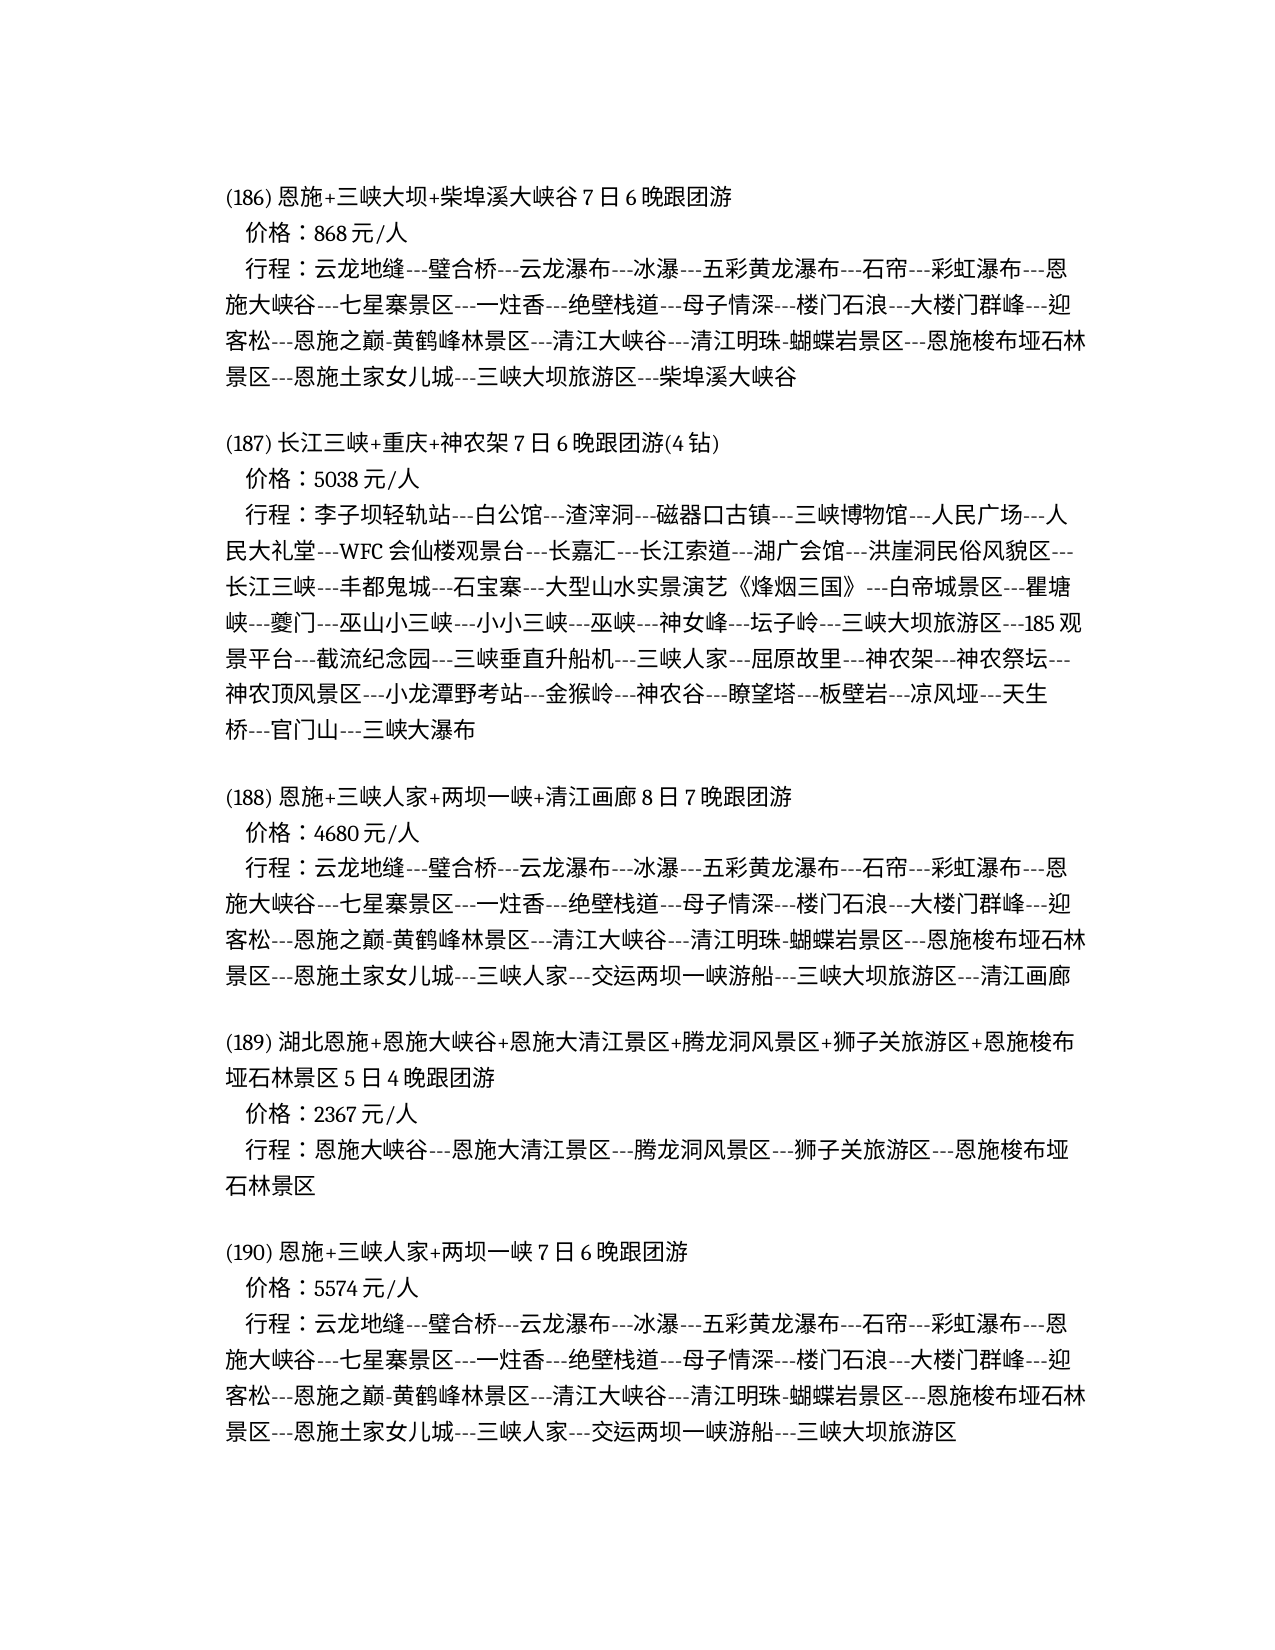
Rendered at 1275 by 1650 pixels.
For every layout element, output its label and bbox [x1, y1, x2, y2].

list [187, 150, 1087, 1477]
